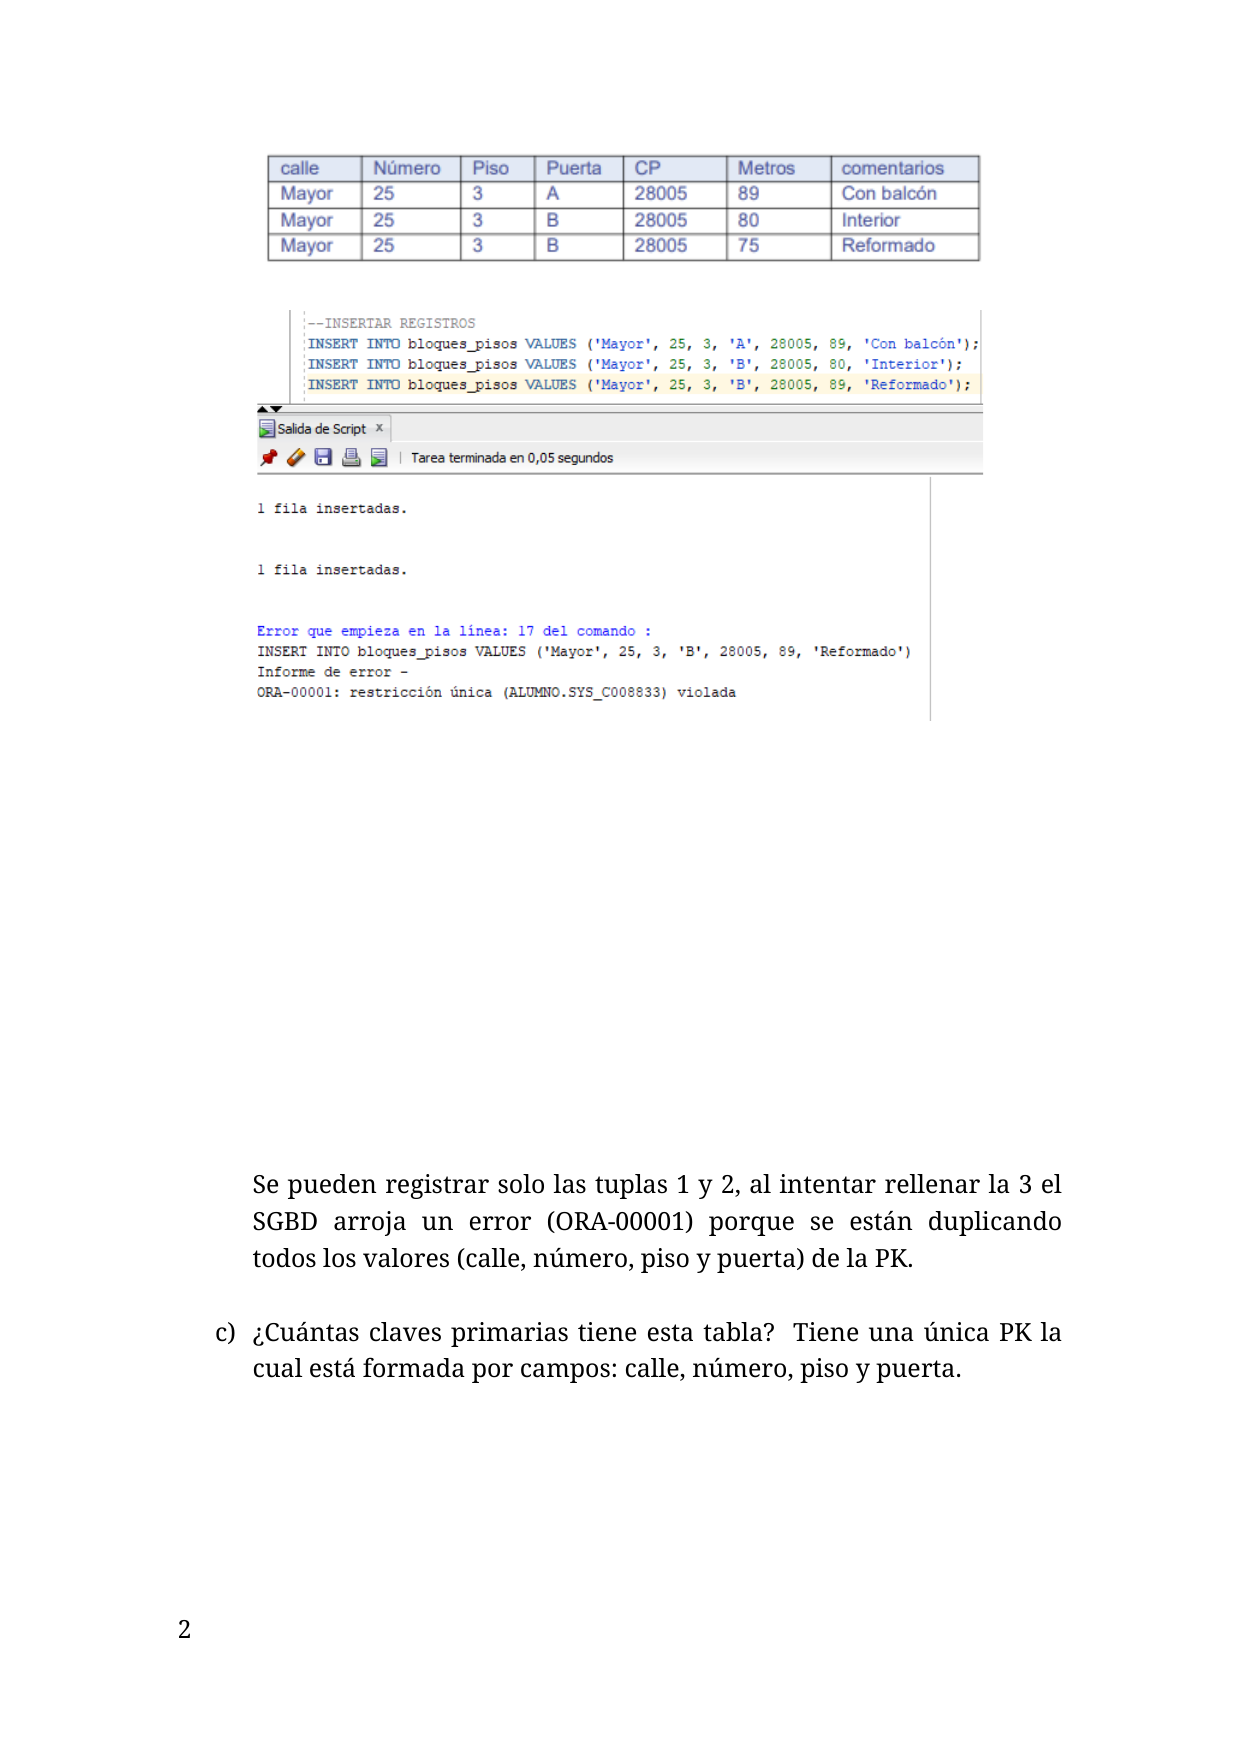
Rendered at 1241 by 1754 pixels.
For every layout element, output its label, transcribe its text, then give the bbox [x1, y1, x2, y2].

picture [260, 148, 989, 271]
list ¿Cuántas claves primarias tiene esta tabla? Tiene una única PK la cual está formada por campos: calle, número, piso y puerta. [215, 1314, 1063, 1385]
picture [257, 310, 984, 721]
list Se pueden registrar solo las tuplas 1 y 2, al intentar rellenar la 3 el SGBD arroja un error (ORA-00001) porque se están duplicando todos los valores (calle, número, piso y puerta) de la PK. [252, 1167, 1063, 1275]
